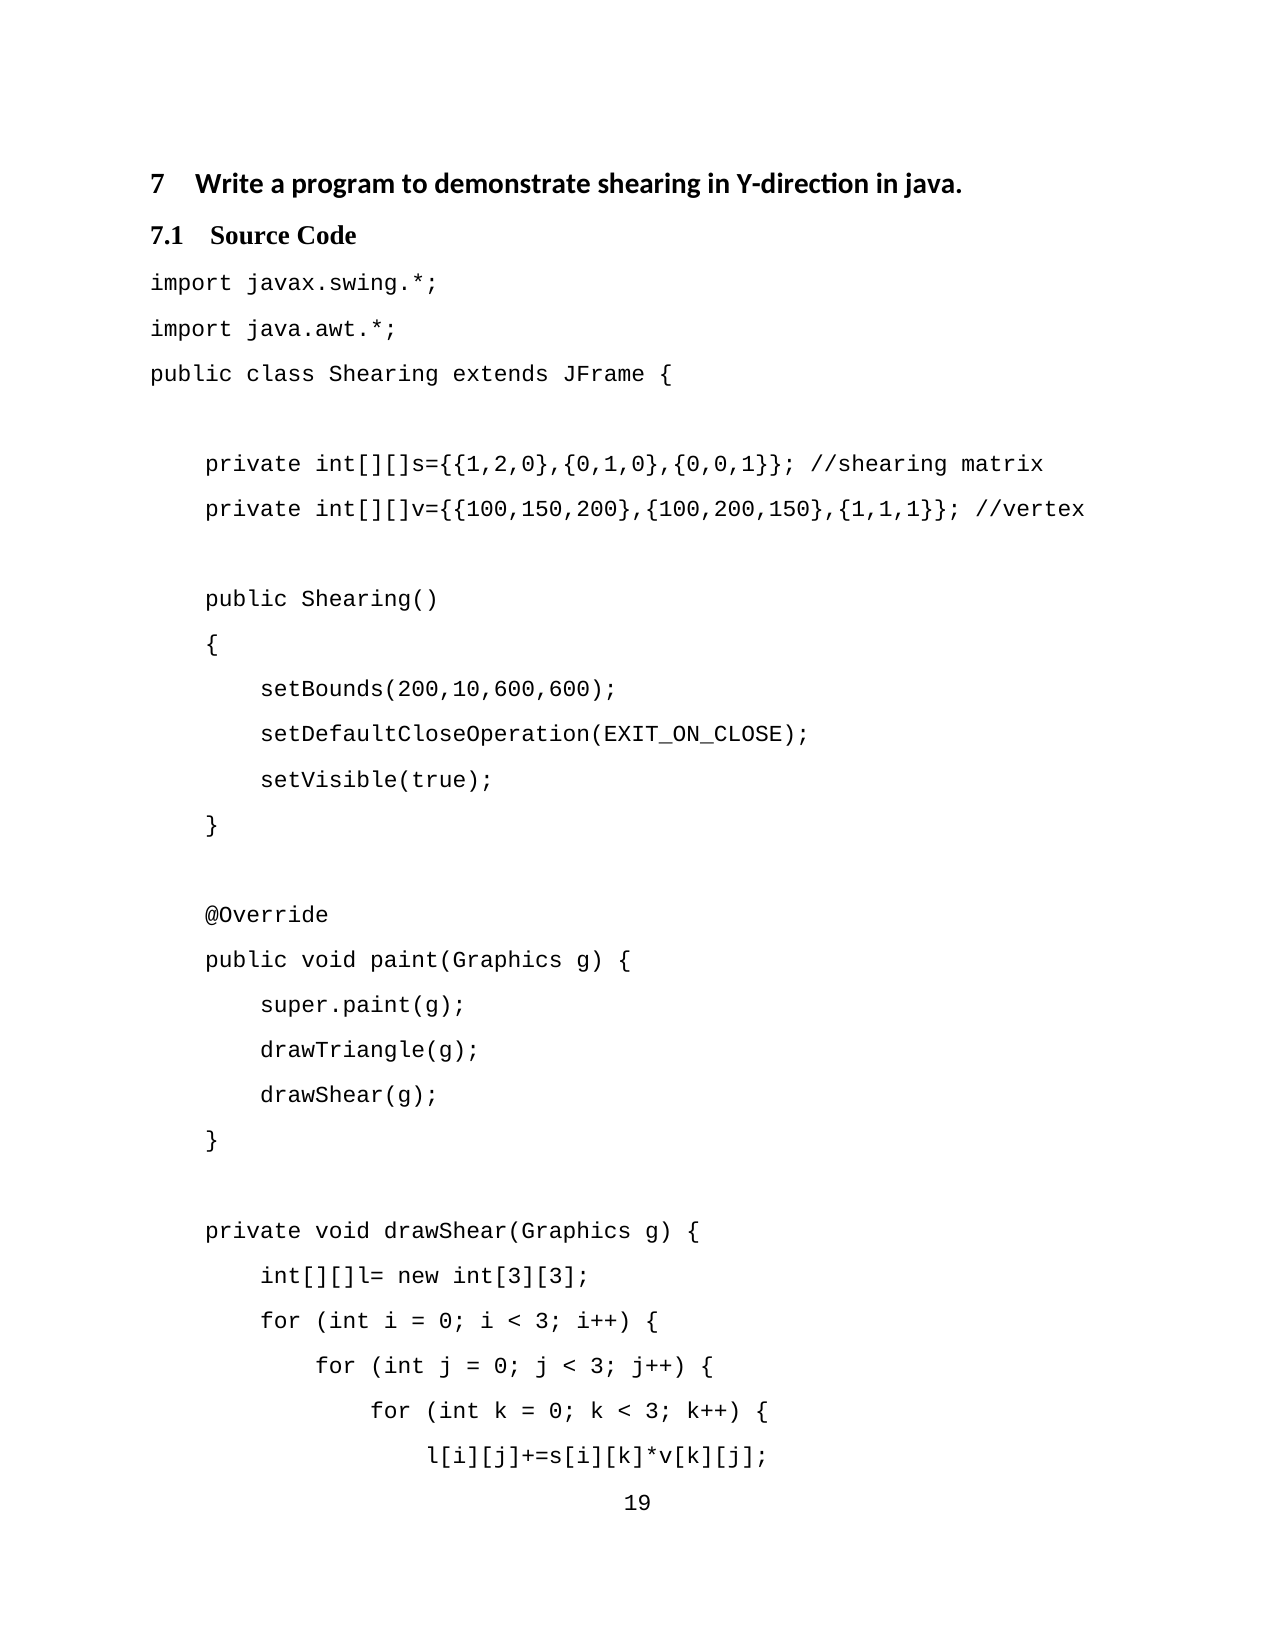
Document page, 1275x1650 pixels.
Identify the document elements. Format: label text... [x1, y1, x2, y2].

text public void paint(Graphics g) { [150, 948, 1125, 974]
text import javax.swing.*; [150, 272, 1125, 298]
text drawShear(g); [150, 1084, 1125, 1109]
subtitle Source Code [150, 219, 1125, 250]
text @Override [150, 903, 1125, 929]
text setVisible(true); [150, 768, 1125, 794]
text int[][]l= new int[3][3]; [150, 1264, 1125, 1290]
text for (int j = 0; j < 3; j++) { [150, 1354, 1125, 1380]
text for (int i = 0; i < 3; i++) { [150, 1309, 1125, 1335]
text public Shearing() [150, 587, 1125, 613]
text import java.awt.*; [150, 317, 1125, 343]
text public class Shearing extends JFrame { [150, 362, 1125, 388]
text setBounds(200,10,600,600); [150, 678, 1125, 704]
subtitle Write a program to demonstrate shearing in Y-direction in java. [150, 165, 1125, 201]
text drawTriangle(g); [150, 1038, 1125, 1064]
text super.paint(g); [150, 993, 1125, 1019]
text private void drawShear(Graphics g) { [150, 1219, 1125, 1245]
text } [150, 813, 1125, 839]
text setDefaultCloseOperation(EXIT_ON_CLOSE); [150, 723, 1125, 749]
text } [150, 1129, 1125, 1155]
text private int[][]v={{100,150,200},{100,200,150},{1,1,1}}; //vertex [150, 497, 1125, 523]
text { [150, 633, 1125, 658]
text private int[][]s={{1,2,0},{0,1,0},{0,0,1}}; //shearing matrix [150, 452, 1125, 478]
text l[i][j]+=s[i][k]*v[k][j]; [150, 1444, 1125, 1470]
text for (int k = 0; k < 3; k++) { [150, 1399, 1125, 1425]
